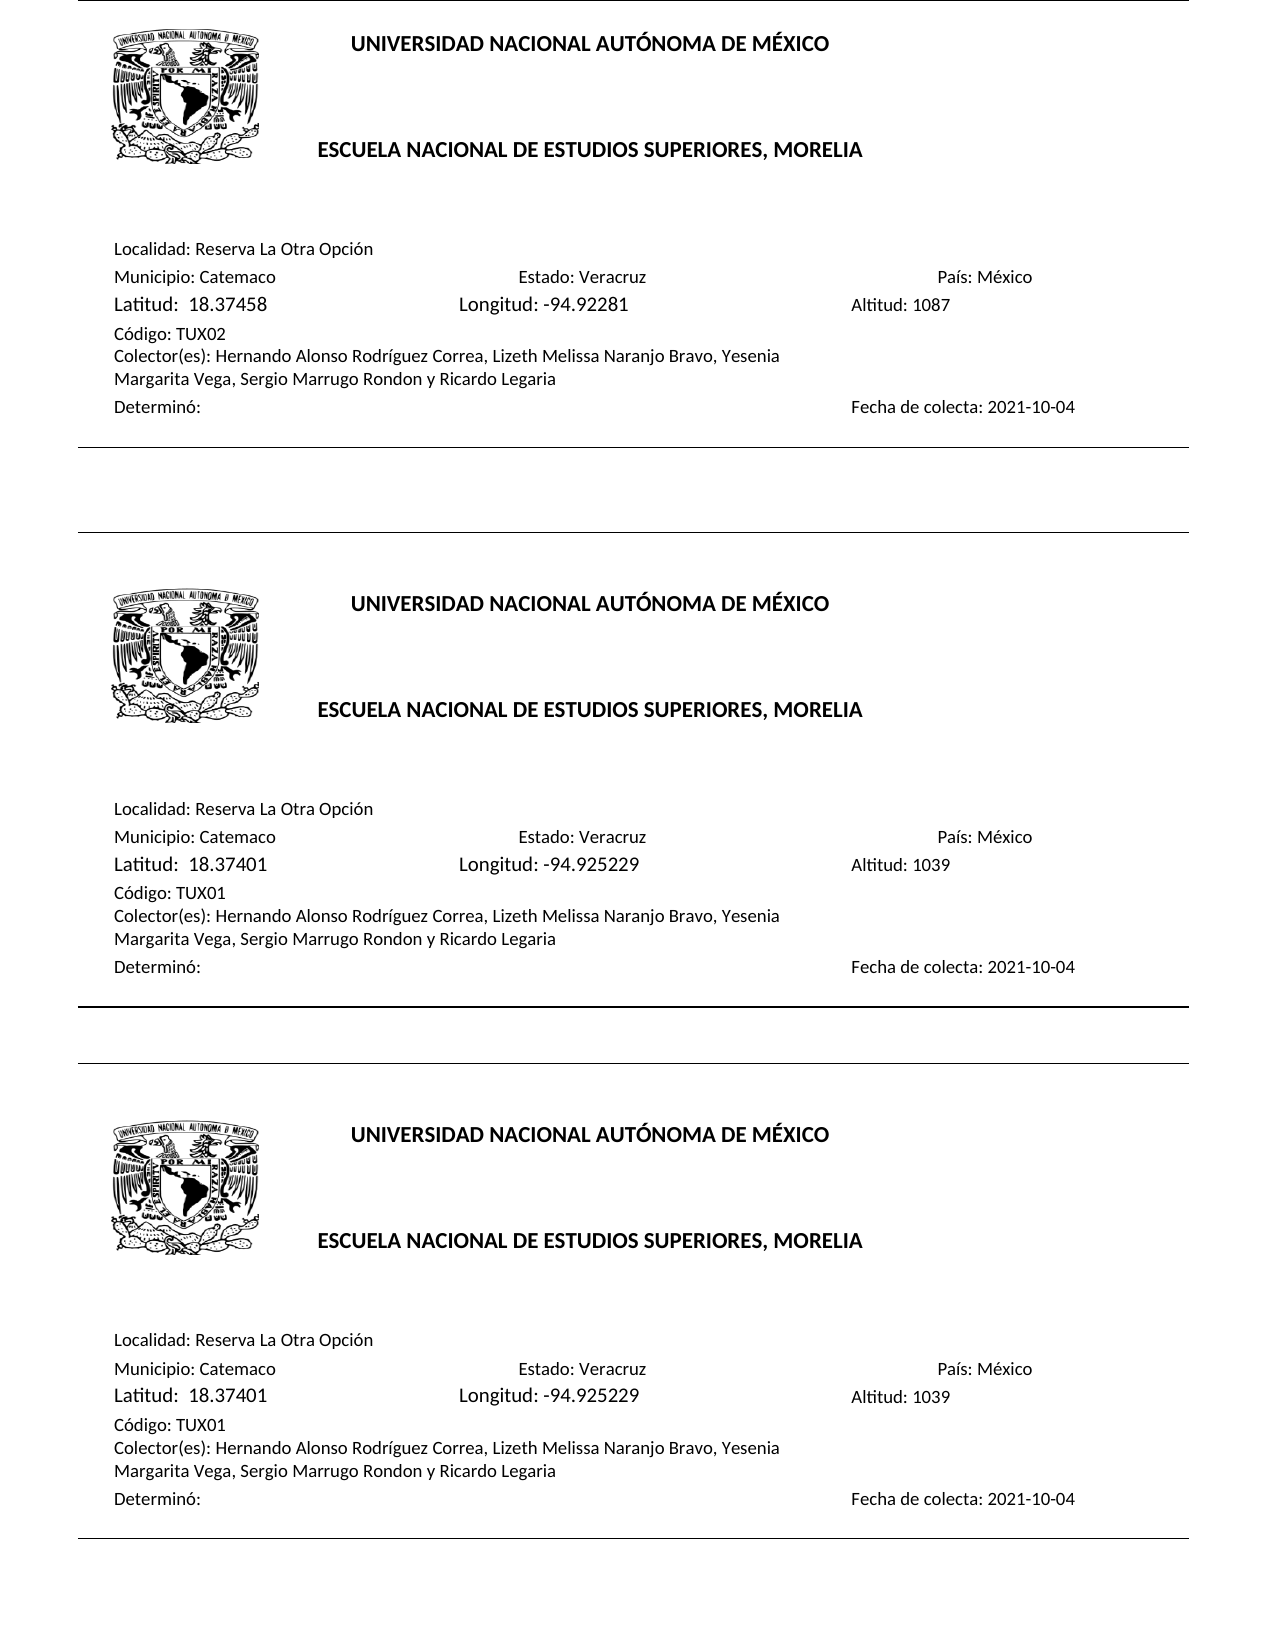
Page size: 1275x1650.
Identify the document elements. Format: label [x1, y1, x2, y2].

picture [110, 29, 259, 164]
table_header [0, 0, 1268, 532]
table_cell [0, 532, 1268, 1063]
table_cell [0, 1063, 1268, 1595]
picture [110, 588, 259, 723]
picture [110, 1120, 259, 1255]
